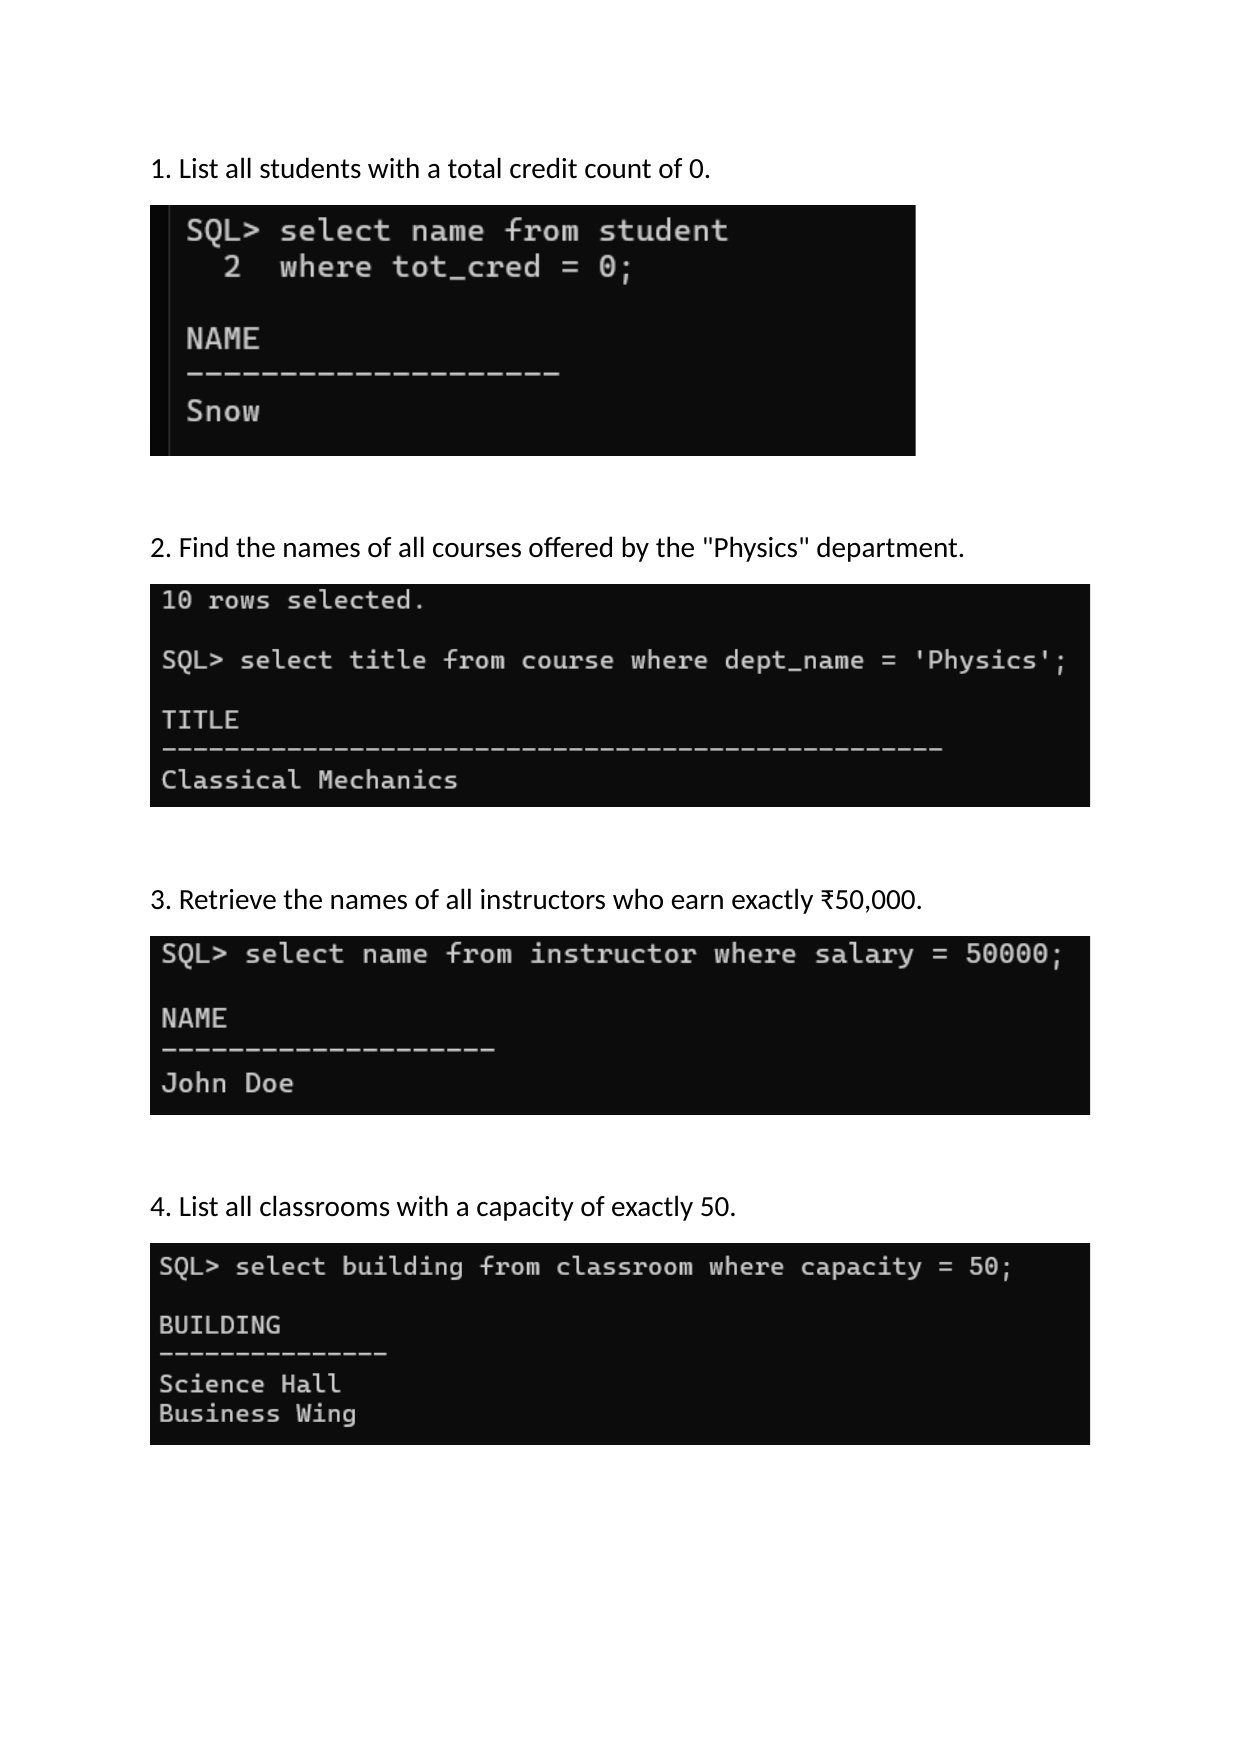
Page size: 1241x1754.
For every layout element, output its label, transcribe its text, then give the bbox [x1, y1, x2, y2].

picture [150, 584, 1091, 807]
text 1. List all students with a total credit count of 0. [150, 150, 1090, 186]
picture [150, 936, 1091, 1115]
text 2. Find the names of all courses offered by the "Physics" department. [150, 529, 1090, 565]
text 3. Retrieve the names of all instructors who earn exactly ₹50,000. [150, 881, 1090, 916]
text 4. List all classrooms with a capacity of exactly 50. [150, 1188, 1090, 1224]
picture [150, 1243, 1091, 1445]
picture [150, 205, 916, 456]
